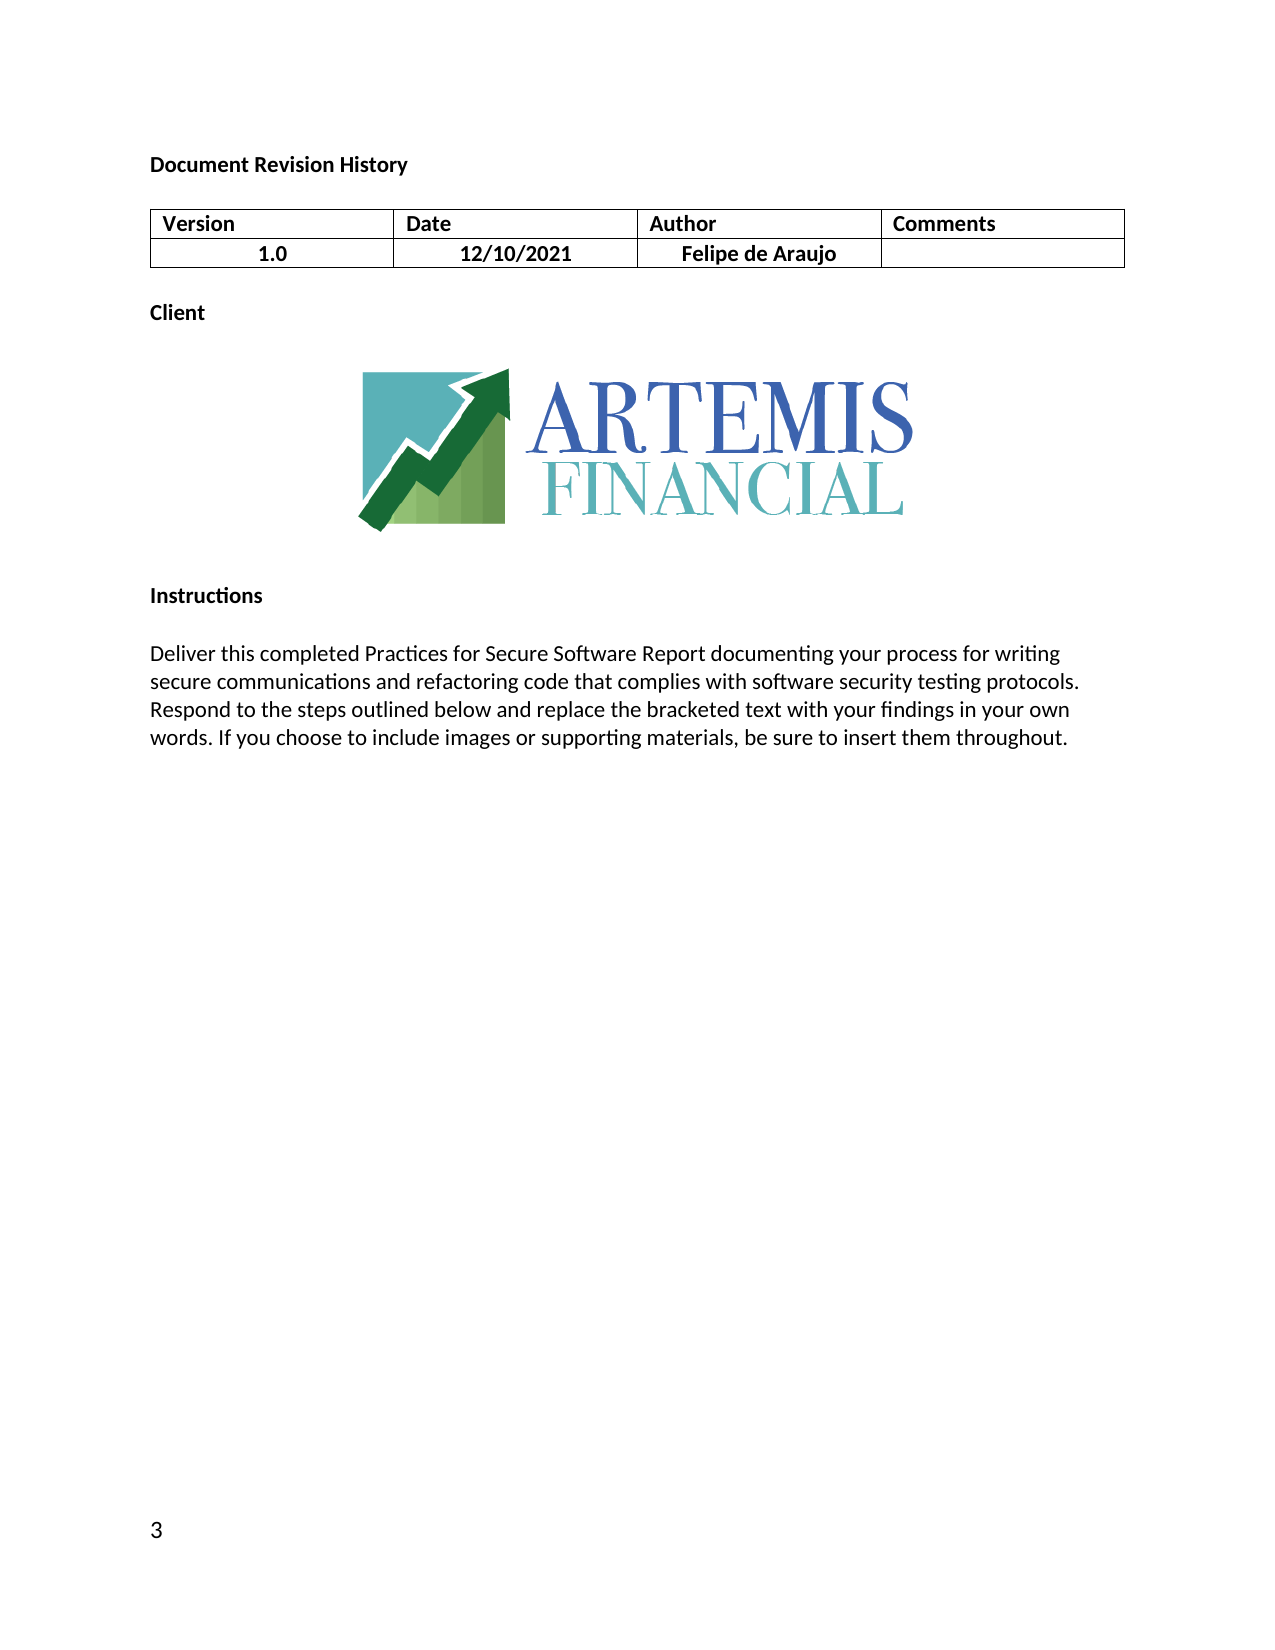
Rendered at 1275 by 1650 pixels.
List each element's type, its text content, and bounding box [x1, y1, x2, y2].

table_cell Felipe de Araujo [638, 239, 881, 267]
text Deliver this completed Practices for Secure Software Report documenting your process for writing secure communications and refactoring code that complies with software security testing protocols. [150, 639, 1125, 696]
table_header Date [394, 210, 637, 238]
subtitle Document Revision History [150, 150, 1125, 178]
text Respond to the steps outlined below and replace the bracketed text with your findings in your own words. If you choose to include images or supporting materials, be sure to insert them throughout. [150, 696, 1125, 752]
picture [346, 354, 929, 553]
table_cell 12/10/2021 [394, 239, 637, 267]
table_header Comments [882, 210, 1124, 238]
table_header Version [151, 210, 393, 238]
subtitle Client [150, 298, 1125, 326]
subtitle Instructions [150, 581, 1125, 609]
table_cell 1.0 [151, 239, 393, 267]
table_header Author [638, 210, 881, 238]
table_cell [882, 239, 1124, 267]
